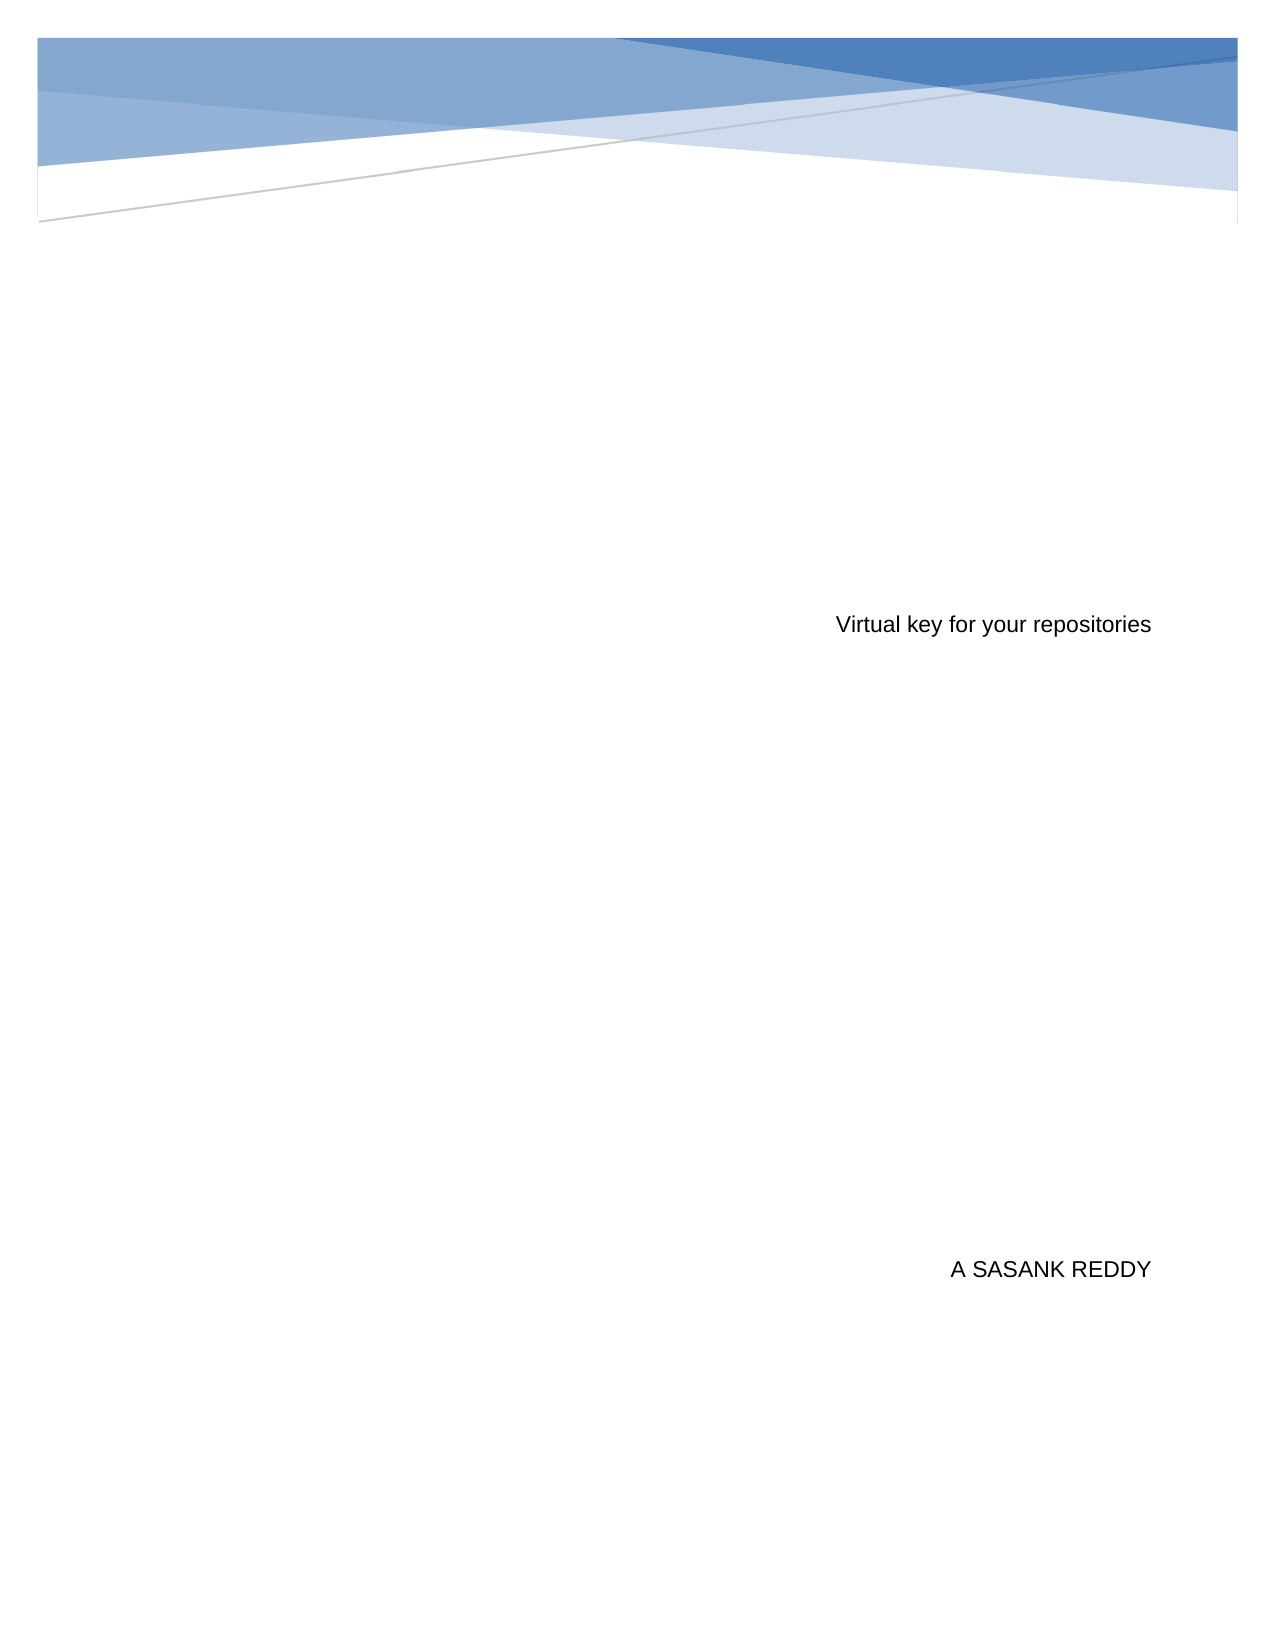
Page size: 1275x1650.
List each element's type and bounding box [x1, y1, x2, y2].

picture [37, 37, 1238, 238]
